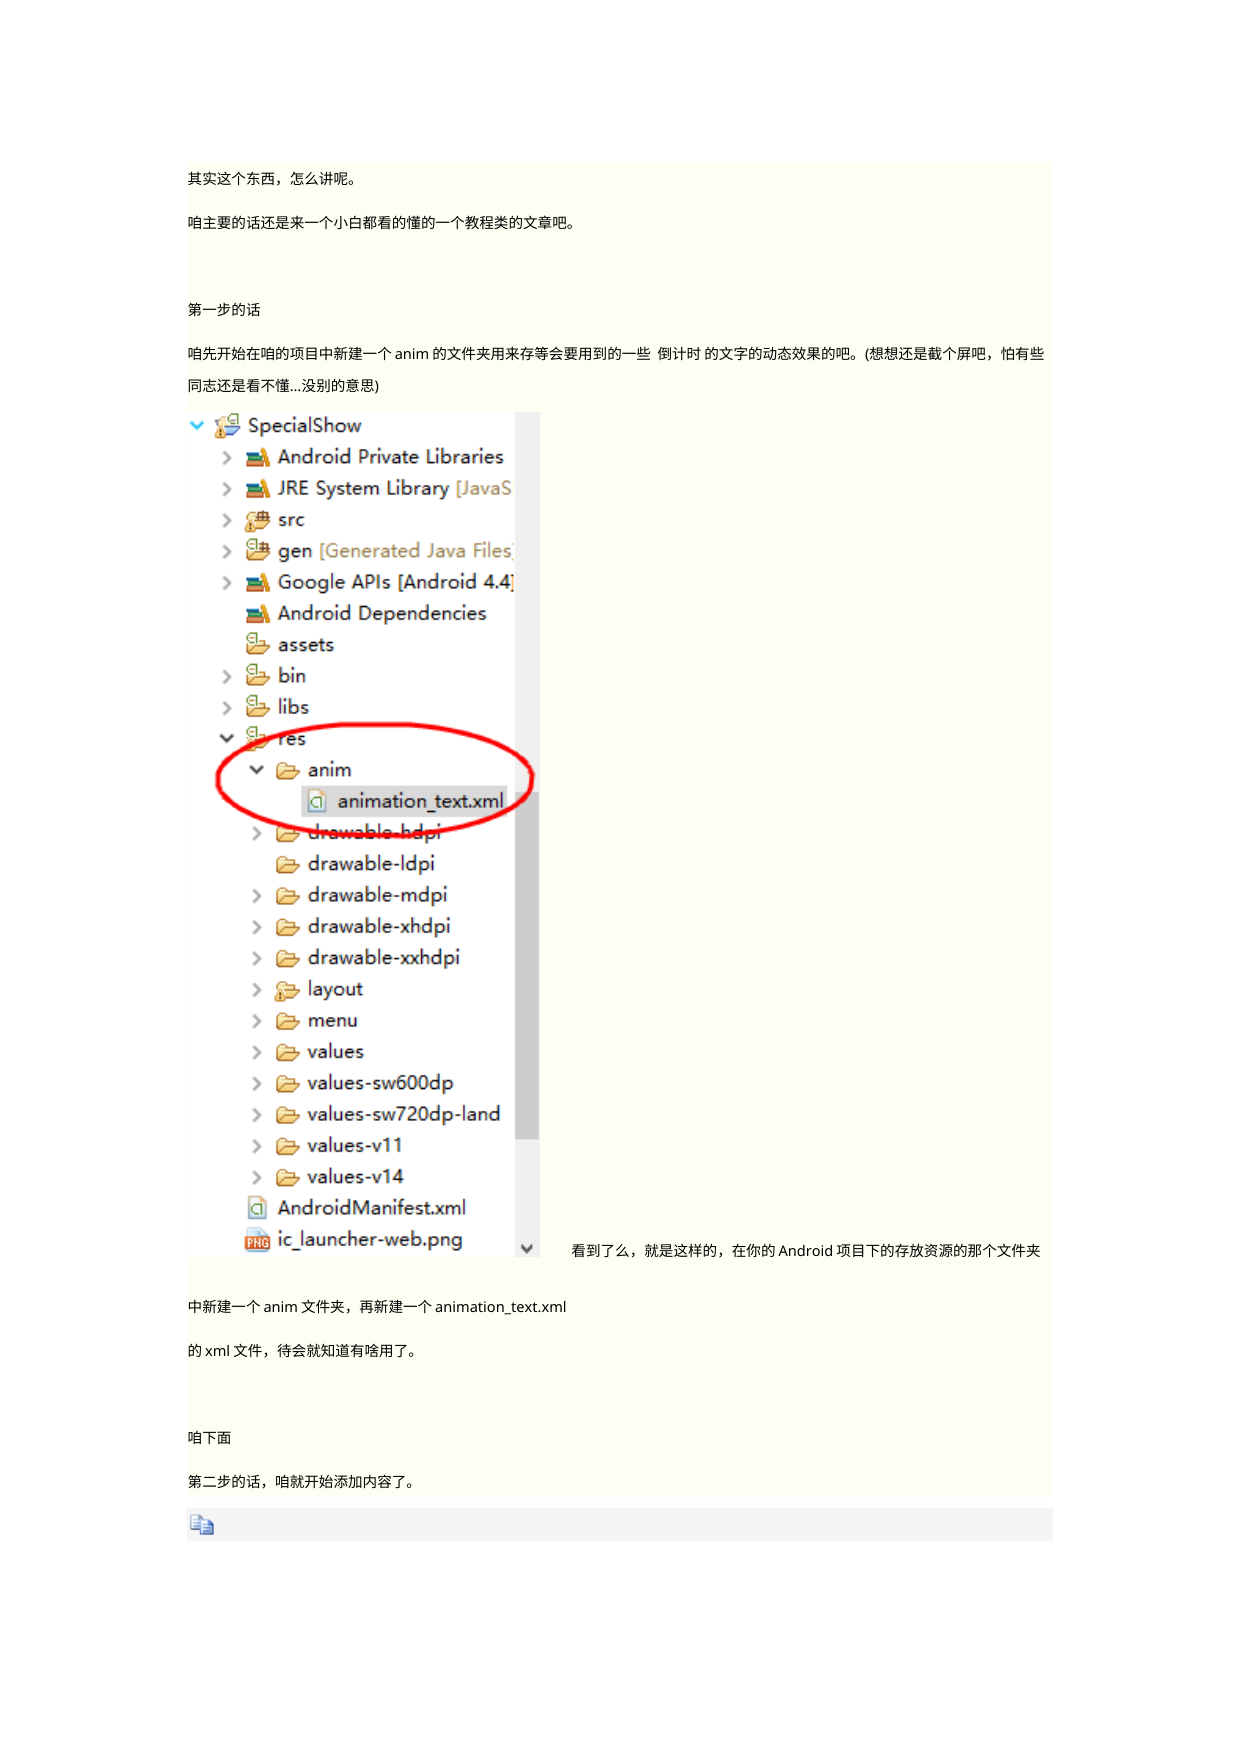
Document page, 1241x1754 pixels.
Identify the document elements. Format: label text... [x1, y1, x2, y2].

text 第二步的话，咱就开始添加内容了。 [187, 1465, 1053, 1497]
text 咱下面 [187, 1421, 1053, 1454]
picture [187, 412, 542, 1257]
text 其实这个东西，怎么讲呢。 [187, 162, 1053, 194]
text 第一步的话 [187, 293, 1053, 325]
text 的xml文件，待会就知道有啥用了。 [187, 1334, 1053, 1366]
text 咱先开始在咱的项目中新建一个anim的文件夹用来存等会要用到的一些 倒计时 的文字的动态效果的吧。(想想还是截个屏吧，怕有些同志还是看不懂...没别的意思) [187, 337, 1053, 402]
text 咱主要的话还是来一个小白都看的懂的一个教程类的文章吧。 [187, 206, 1053, 238]
picture [187, 1508, 219, 1540]
